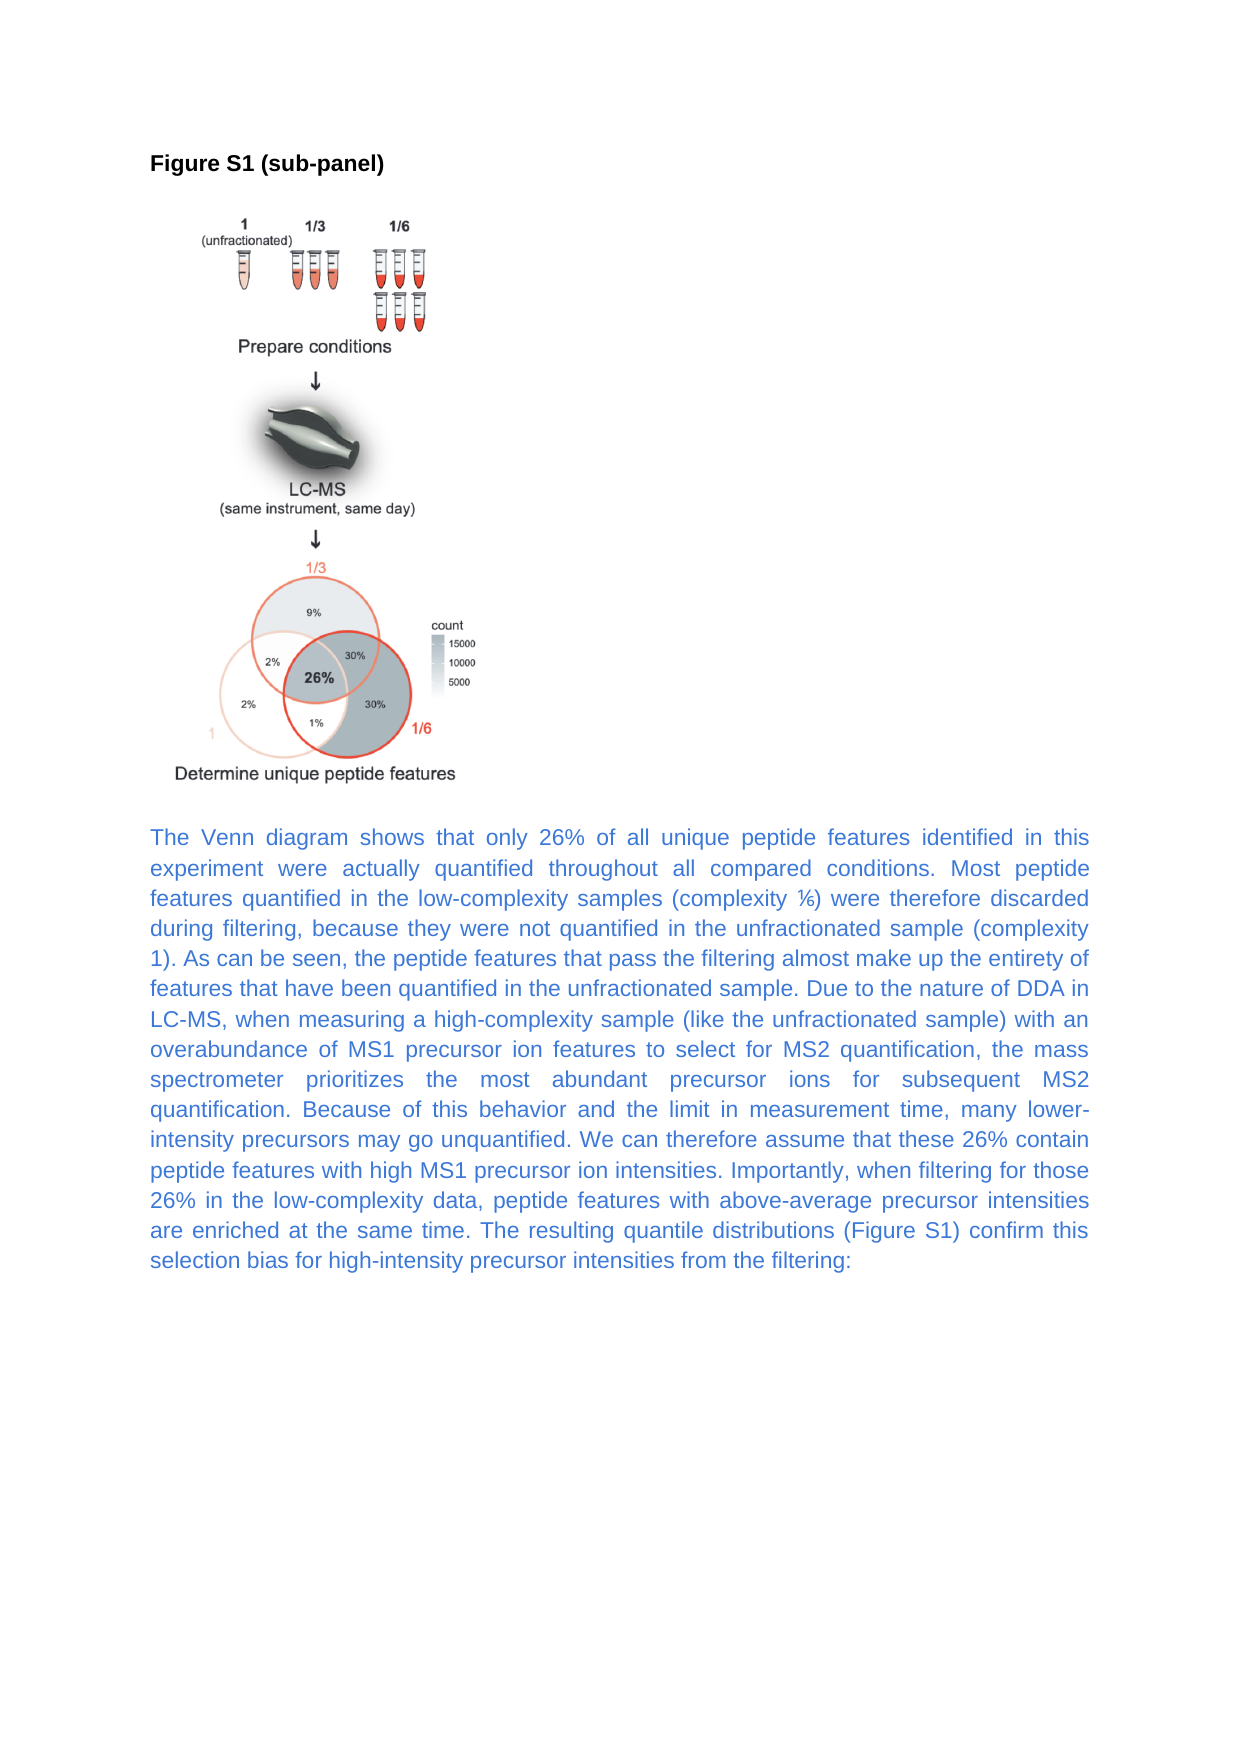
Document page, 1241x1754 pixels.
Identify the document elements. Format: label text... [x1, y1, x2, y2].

picture [150, 210, 492, 791]
text The Venn diagram shows that only 26% of all unique peptide features identified in this experiment were actually quantified throughout all compared conditions. Most peptide features quantified in the low-complexity samples (complexity ⅙) were therefore discarded during filtering, because they were not quantified in the unfractionated sample (complexity 1). As can be seen, the peptide features that pass the filtering almost make up the entirety of features that have been quantified in the unfractionated sample. Due to the nature of DDA in LC-MS, when measuring a high-complexity sample (like the unfractionated sample) with an overabundance of MS1 precursor ion features to select for MS2 quantification, the mass spectrometer prioritizes the most abundant precursor ions for subsequent MS2 quantification. Because of this behavior and the limit in measurement time, many lower-intensity precursors may go unquantified. We can therefore assume that these 26% contain peptide features with high MS1 precursor ion intensities. Importantly, when filtering for those 26% in the low-complexity data, peptide features with above-average precursor intensities are enriched at the same time. The resulting quantile distributions (Figure S1) confirm this selection bias for high-intensity precursor intensities from the filtering: [150, 824, 1090, 1273]
text Figure S1 (sub-panel) [150, 150, 1090, 176]
